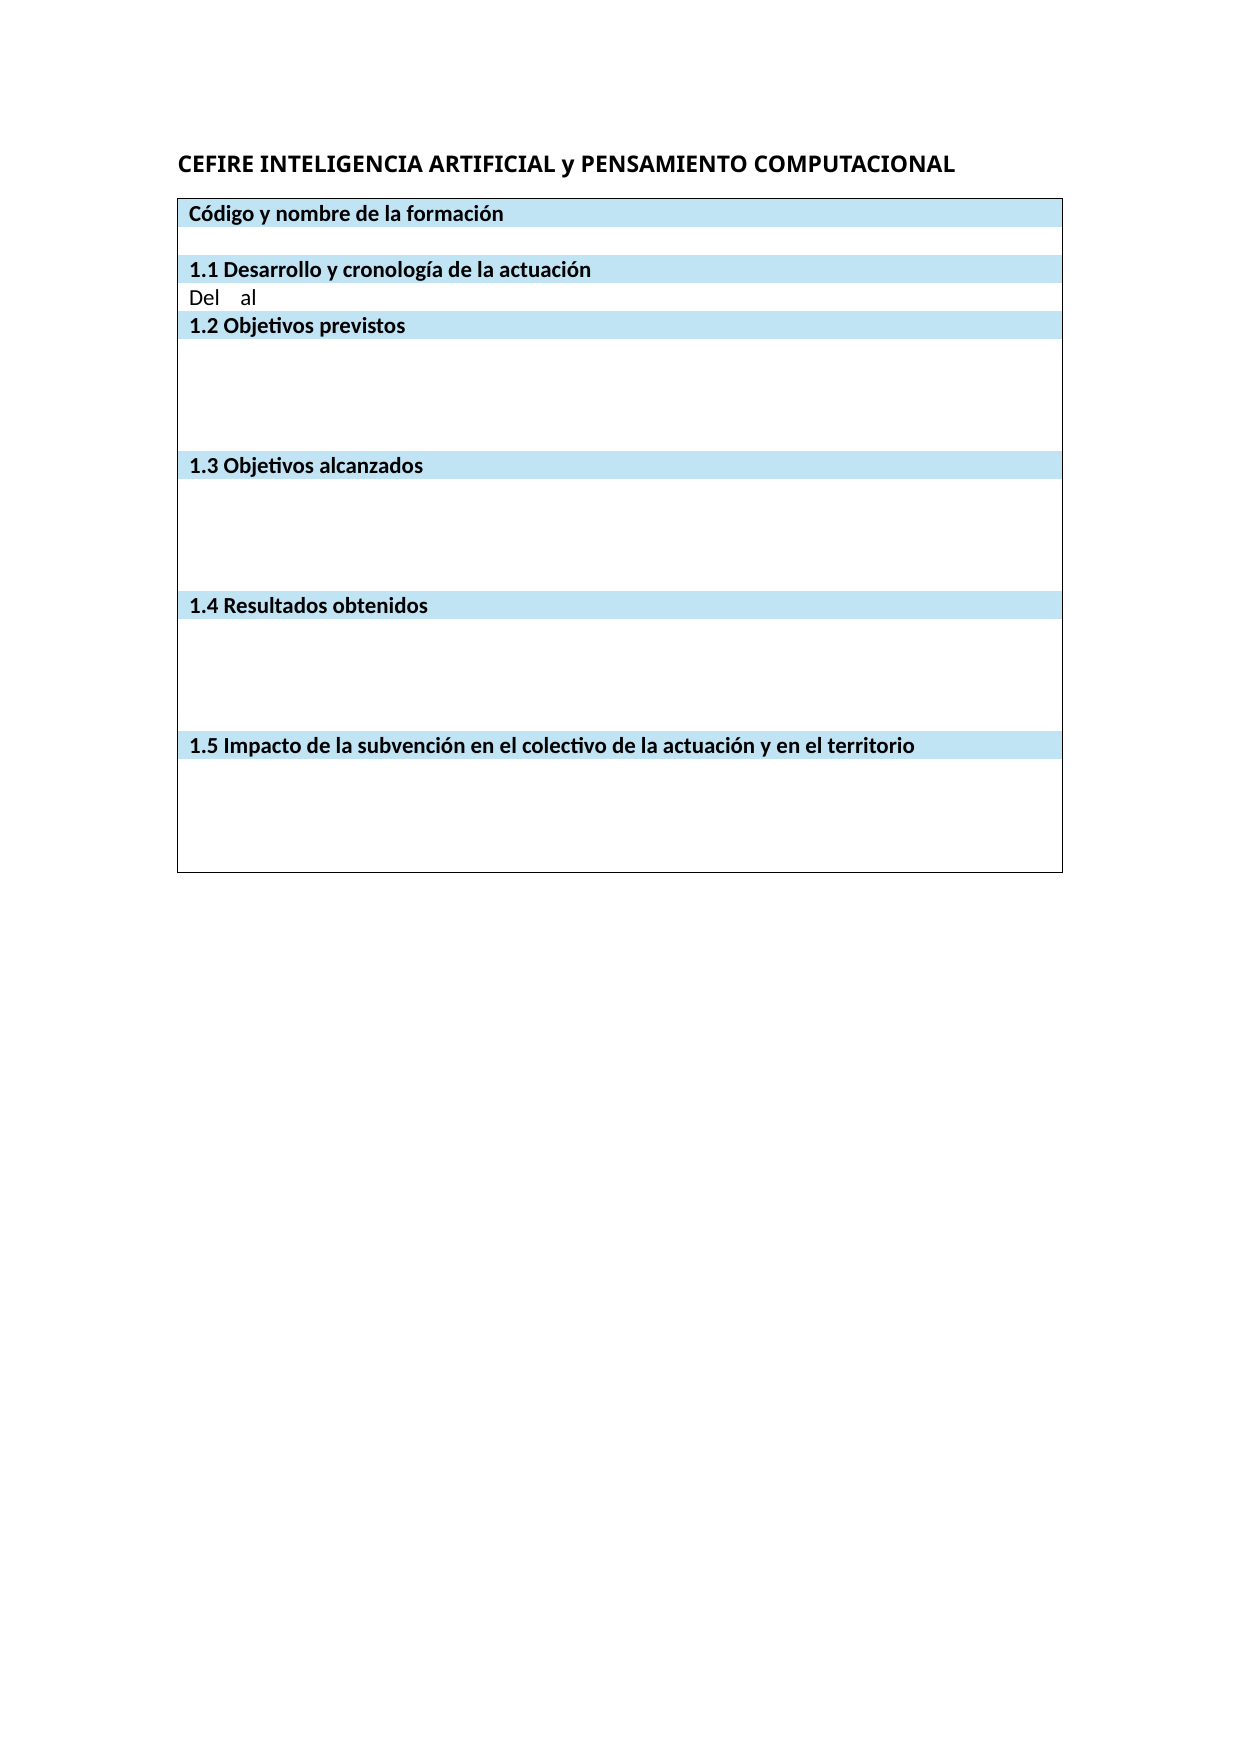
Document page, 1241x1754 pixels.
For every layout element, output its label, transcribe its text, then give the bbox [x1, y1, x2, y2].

table_cell [178, 227, 1062, 255]
table_cell 1.2 Objetivos previstos [178, 311, 1062, 339]
table_cell 1.4 Resultados obtenidos [178, 591, 1062, 619]
table_cell [178, 760, 1062, 872]
table_cell 1.1 Desarrollo y cronología de la actuación [178, 255, 1062, 283]
table_cell 1.3 Objetivos alcanzados [178, 451, 1062, 479]
table_header Código y nombre de la formación [178, 199, 1062, 227]
table_cell [178, 619, 1062, 731]
table_cell Del al [178, 283, 1062, 311]
table_cell 1.5 Impacto de la subvención en el colectivo de la actuación y en el territorio [178, 731, 1062, 759]
table_cell [178, 479, 1062, 591]
text CEFIRE INTELIGENCIA ARTIFICIAL y PENSAMIENTO COMPUTACIONAL [177, 148, 1063, 179]
table_cell [178, 339, 1062, 451]
